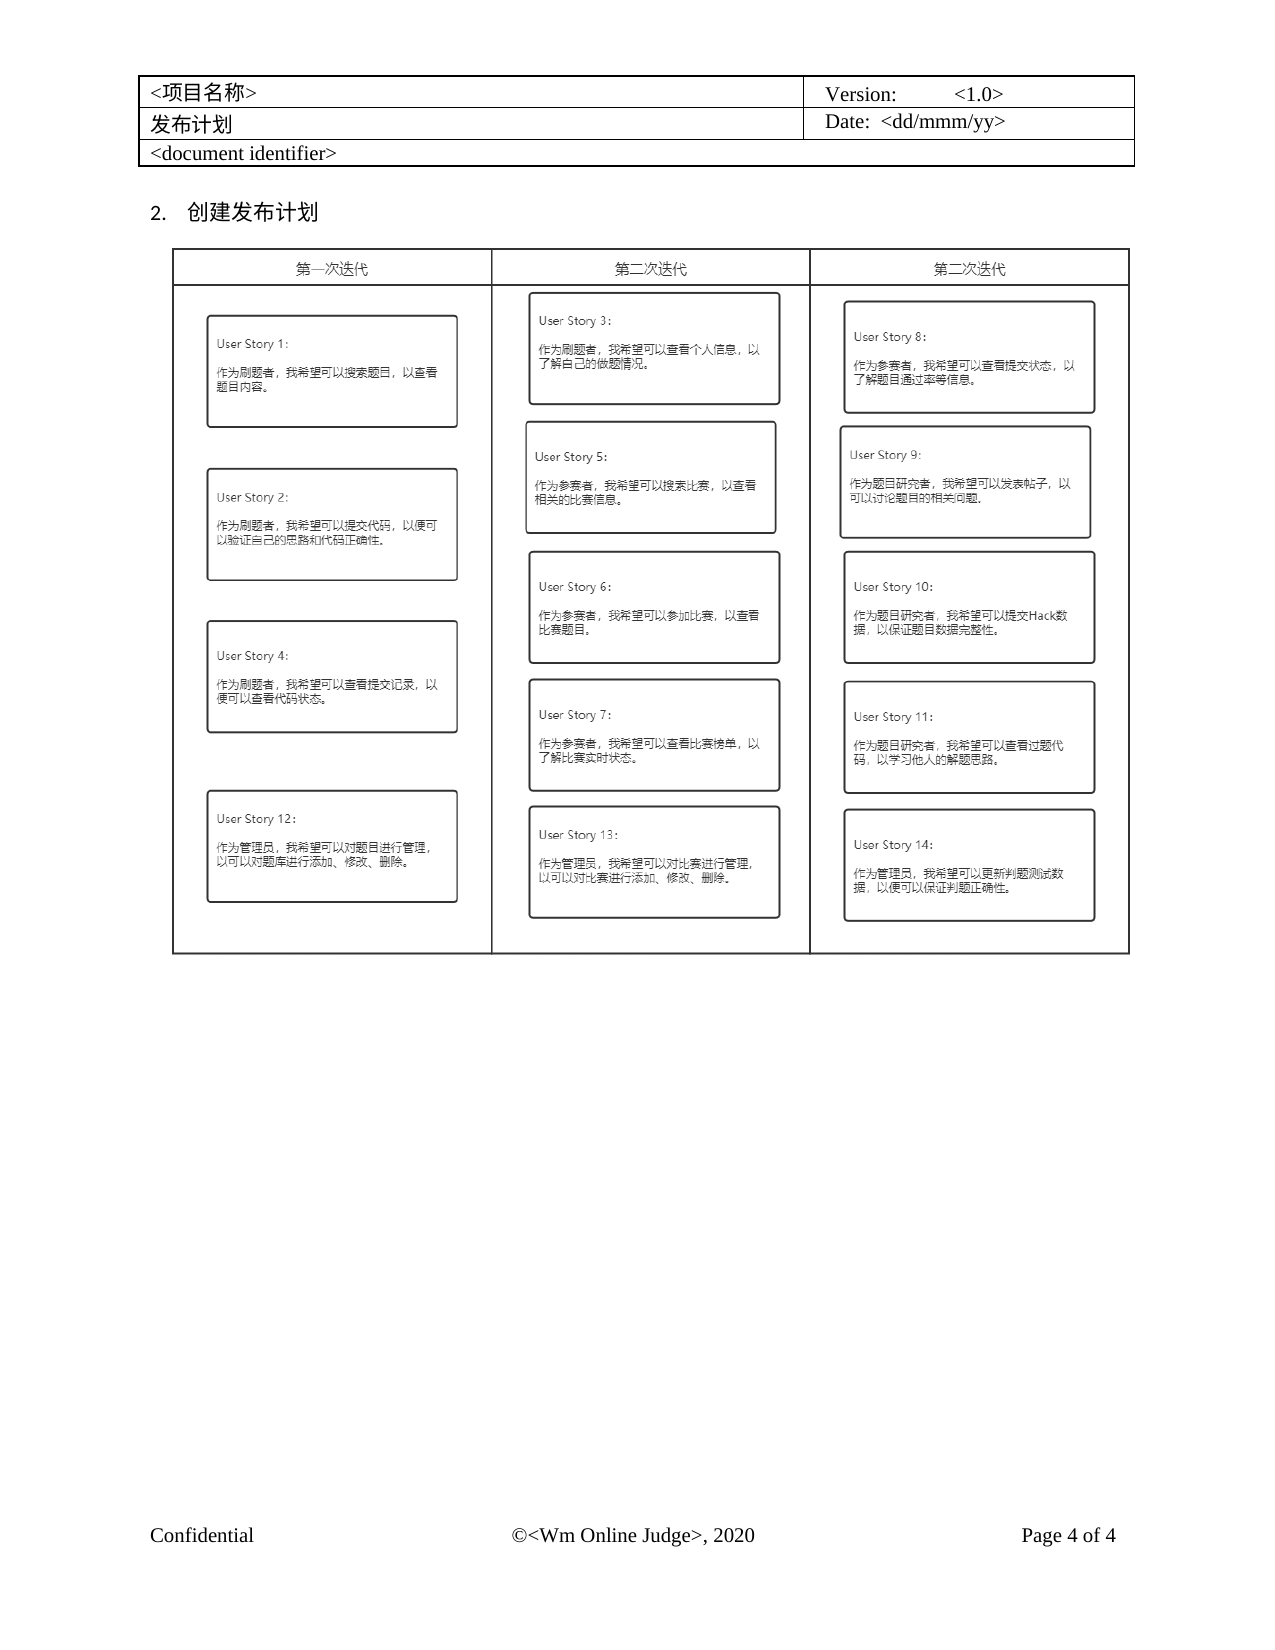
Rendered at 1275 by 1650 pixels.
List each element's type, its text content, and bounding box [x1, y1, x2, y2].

list 创建发布计划 [150, 195, 1125, 226]
picture [150, 226, 1150, 976]
